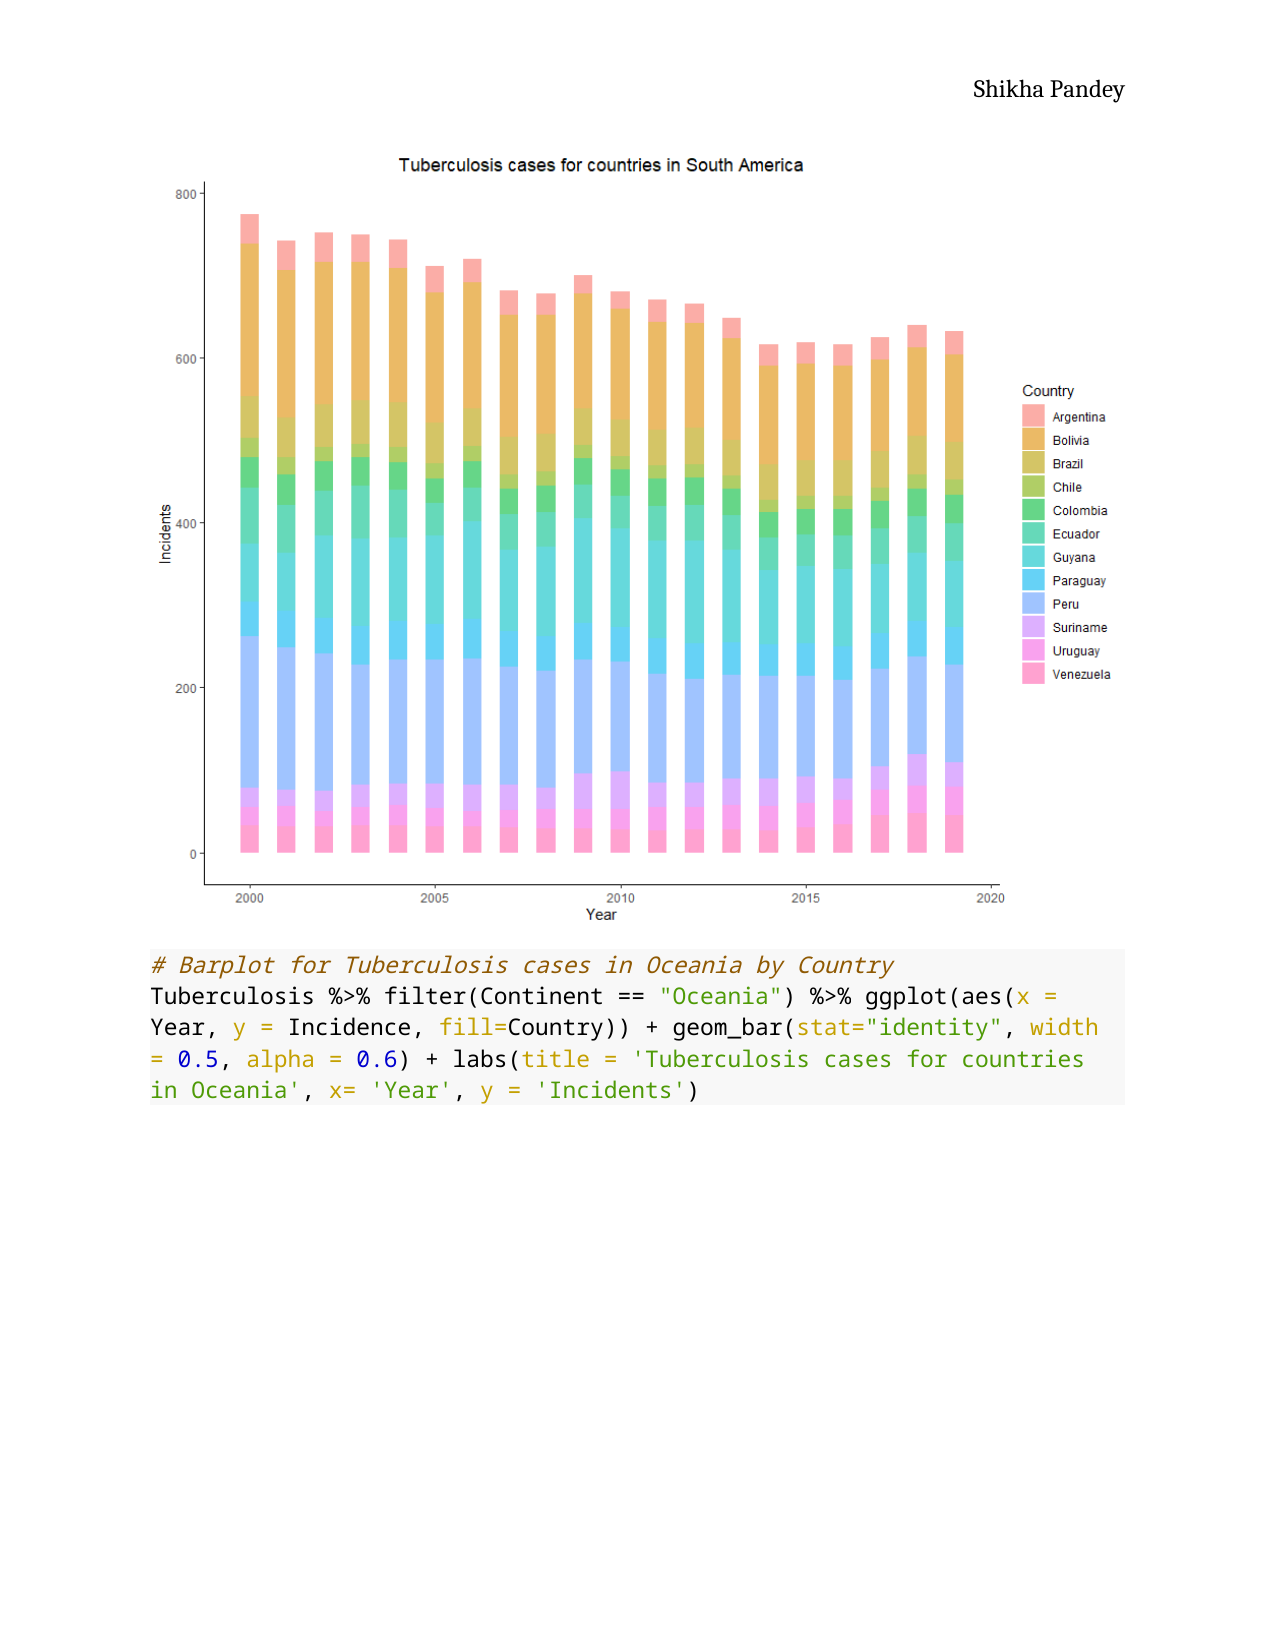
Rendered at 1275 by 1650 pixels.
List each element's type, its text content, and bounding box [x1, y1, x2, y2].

text # Barplot for Tuberculosis cases in Oceania by Country Tuberculosis %>% filter(Continent == "Oceania") %>% ggplot(aes(x = Year, y = Incidence, fill=Country)) + geom_bar(stat="identity", width = 0.5, alpha = 0.6) + labs(title = 'Tuberculosis cases for countries in Oceania', x= 'Year', y = 'Incidents') [150, 949, 1125, 1105]
picture [150, 150, 1125, 930]
